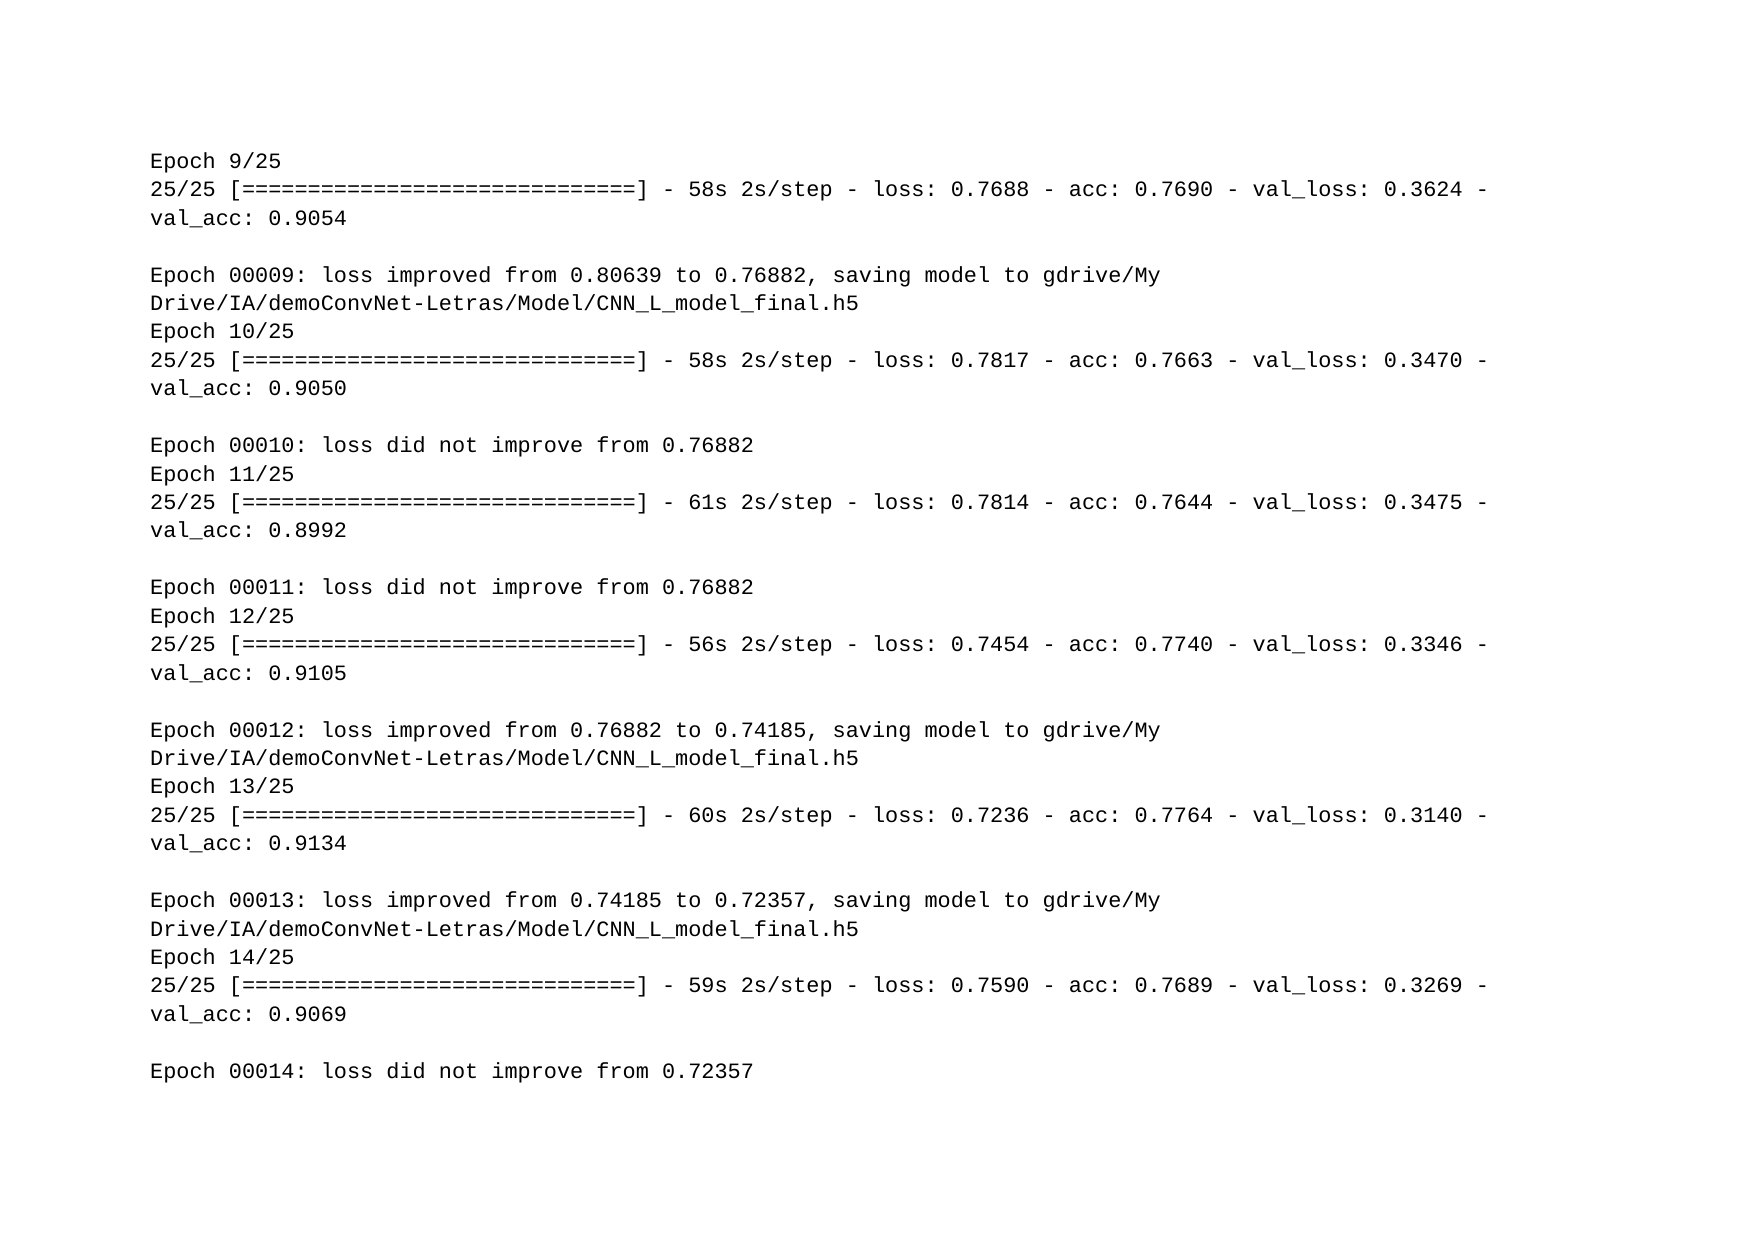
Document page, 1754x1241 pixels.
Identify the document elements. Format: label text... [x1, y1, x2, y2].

text Epoch 9/25 [150, 150, 1604, 175]
text Epoch 13/25 [150, 776, 1604, 800]
text 25/25 [==============================] - 60s 2s/step - loss: 0.7236 - acc: 0.7764 - val_loss: 0.3140 - val_acc: 0.9134 [150, 804, 1604, 857]
text Epoch 14/25 [150, 946, 1604, 971]
text Epoch 00013: loss improved from 0.74185 to 0.72357, saving model to gdrive/My Drive/IA/demoConvNet-Letras/Model/CNN_L_model_final.h5 [150, 889, 1604, 943]
text Epoch 10/25 [150, 321, 1604, 345]
text Epoch 00009: loss improved from 0.80639 to 0.76882, saving model to gdrive/My Drive/IA/demoConvNet-Letras/Model/CNN_L_model_final.h5 [150, 264, 1604, 317]
text Epoch 11/25 [150, 463, 1604, 488]
text Epoch 12/25 [150, 605, 1604, 630]
text Epoch 00014: loss did not improve from 0.72357 [150, 1060, 1604, 1085]
text Epoch 00011: loss did not improve from 0.76882 [150, 577, 1604, 601]
text Epoch 00012: loss improved from 0.76882 to 0.74185, saving model to gdrive/My Drive/IA/demoConvNet-Letras/Model/CNN_L_model_final.h5 [150, 719, 1604, 772]
text 25/25 [==============================] - 56s 2s/step - loss: 0.7454 - acc: 0.7740 - val_loss: 0.3346 - val_acc: 0.9105 [150, 633, 1604, 687]
text 25/25 [==============================] - 58s 2s/step - loss: 0.7817 - acc: 0.7663 - val_loss: 0.3470 - val_acc: 0.9050 [150, 349, 1604, 402]
text 25/25 [==============================] - 58s 2s/step - loss: 0.7688 - acc: 0.7690 - val_loss: 0.3624 - val_acc: 0.9054 [150, 178, 1604, 232]
text Epoch 00010: loss did not improve from 0.76882 [150, 434, 1604, 459]
text 25/25 [==============================] - 61s 2s/step - loss: 0.7814 - acc: 0.7644 - val_loss: 0.3475 - val_acc: 0.8992 [150, 491, 1604, 544]
text 25/25 [==============================] - 59s 2s/step - loss: 0.7590 - acc: 0.7689 - val_loss: 0.3269 - val_acc: 0.9069 [150, 975, 1604, 1028]
